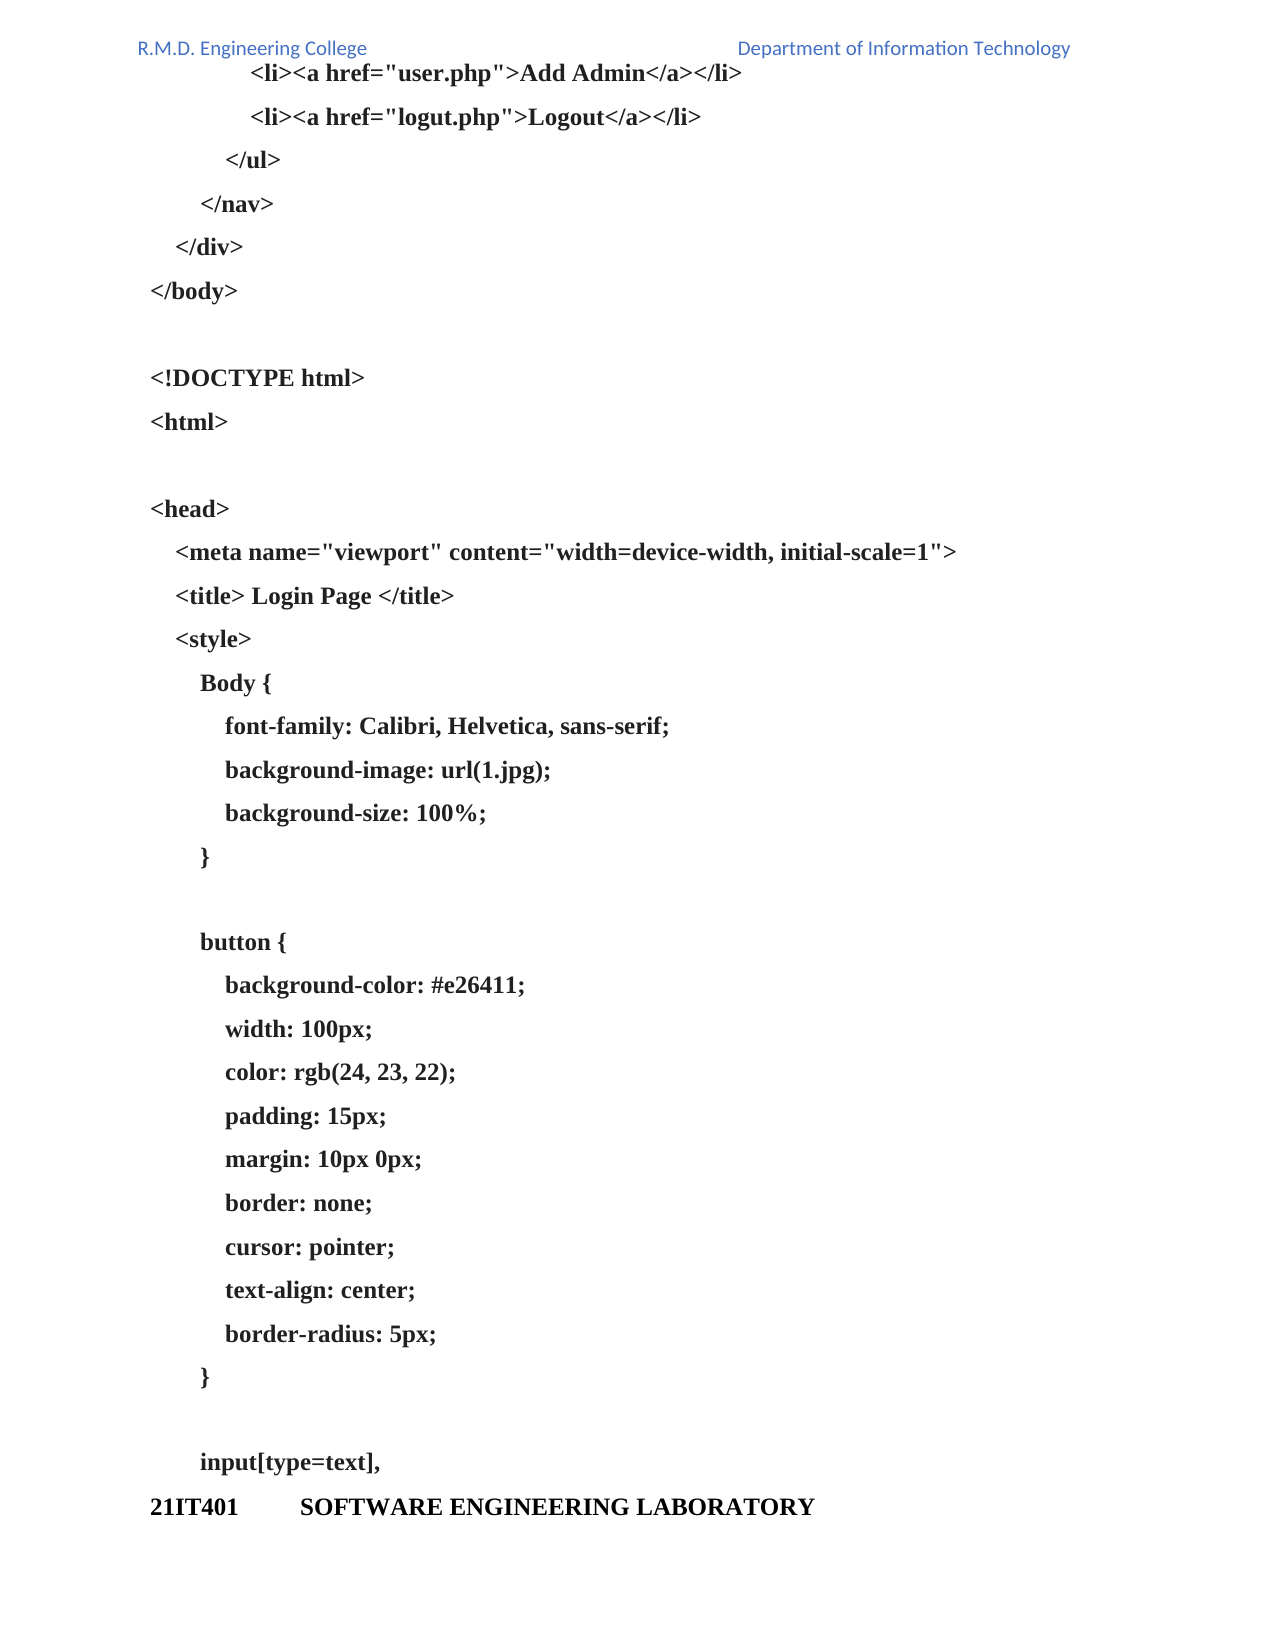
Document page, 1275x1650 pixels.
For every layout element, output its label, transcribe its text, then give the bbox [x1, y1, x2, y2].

text button { [150, 927, 1237, 956]
text </nav> [150, 189, 1237, 218]
text } [150, 842, 1237, 871]
text } [150, 1362, 1237, 1391]
text cursor: pointer; [150, 1232, 1237, 1260]
text text-align: center; [150, 1275, 1237, 1304]
text <head> [150, 494, 1237, 522]
text <html> [150, 407, 1237, 435]
text border: none; [150, 1188, 1237, 1217]
text background-image: url(1.jpg); [150, 755, 1237, 784]
text <li><a href="user.php">Add Admin</a></li> [150, 58, 1237, 87]
text </body> [150, 276, 1237, 305]
text padding: 15px; [150, 1101, 1237, 1130]
text background-size: 100%; [150, 798, 1237, 827]
text width: 100px; [150, 1014, 1237, 1043]
text <style> [150, 624, 1237, 653]
text <title> Login Page </title> [150, 581, 1237, 609]
text input[type=text], [150, 1447, 1237, 1476]
text </ul> [150, 145, 1237, 174]
text background-color: #e26411; [150, 970, 1237, 999]
text font-family: Calibri, Helvetica, sans-serif; [150, 711, 1237, 740]
text margin: 10px 0px; [150, 1144, 1237, 1173]
text <meta name="viewport" content="width=device-width, initial-scale=1"> [150, 537, 1237, 566]
text <!DOCTYPE html> [150, 363, 1237, 392]
text color: rgb(24, 23, 22); [150, 1057, 1237, 1086]
text Body { [150, 668, 1237, 697]
text </div> [150, 232, 1237, 261]
text <li><a href="logut.php">Logout</a></li> [150, 102, 1237, 131]
text border-radius: 5px; [150, 1319, 1237, 1347]
